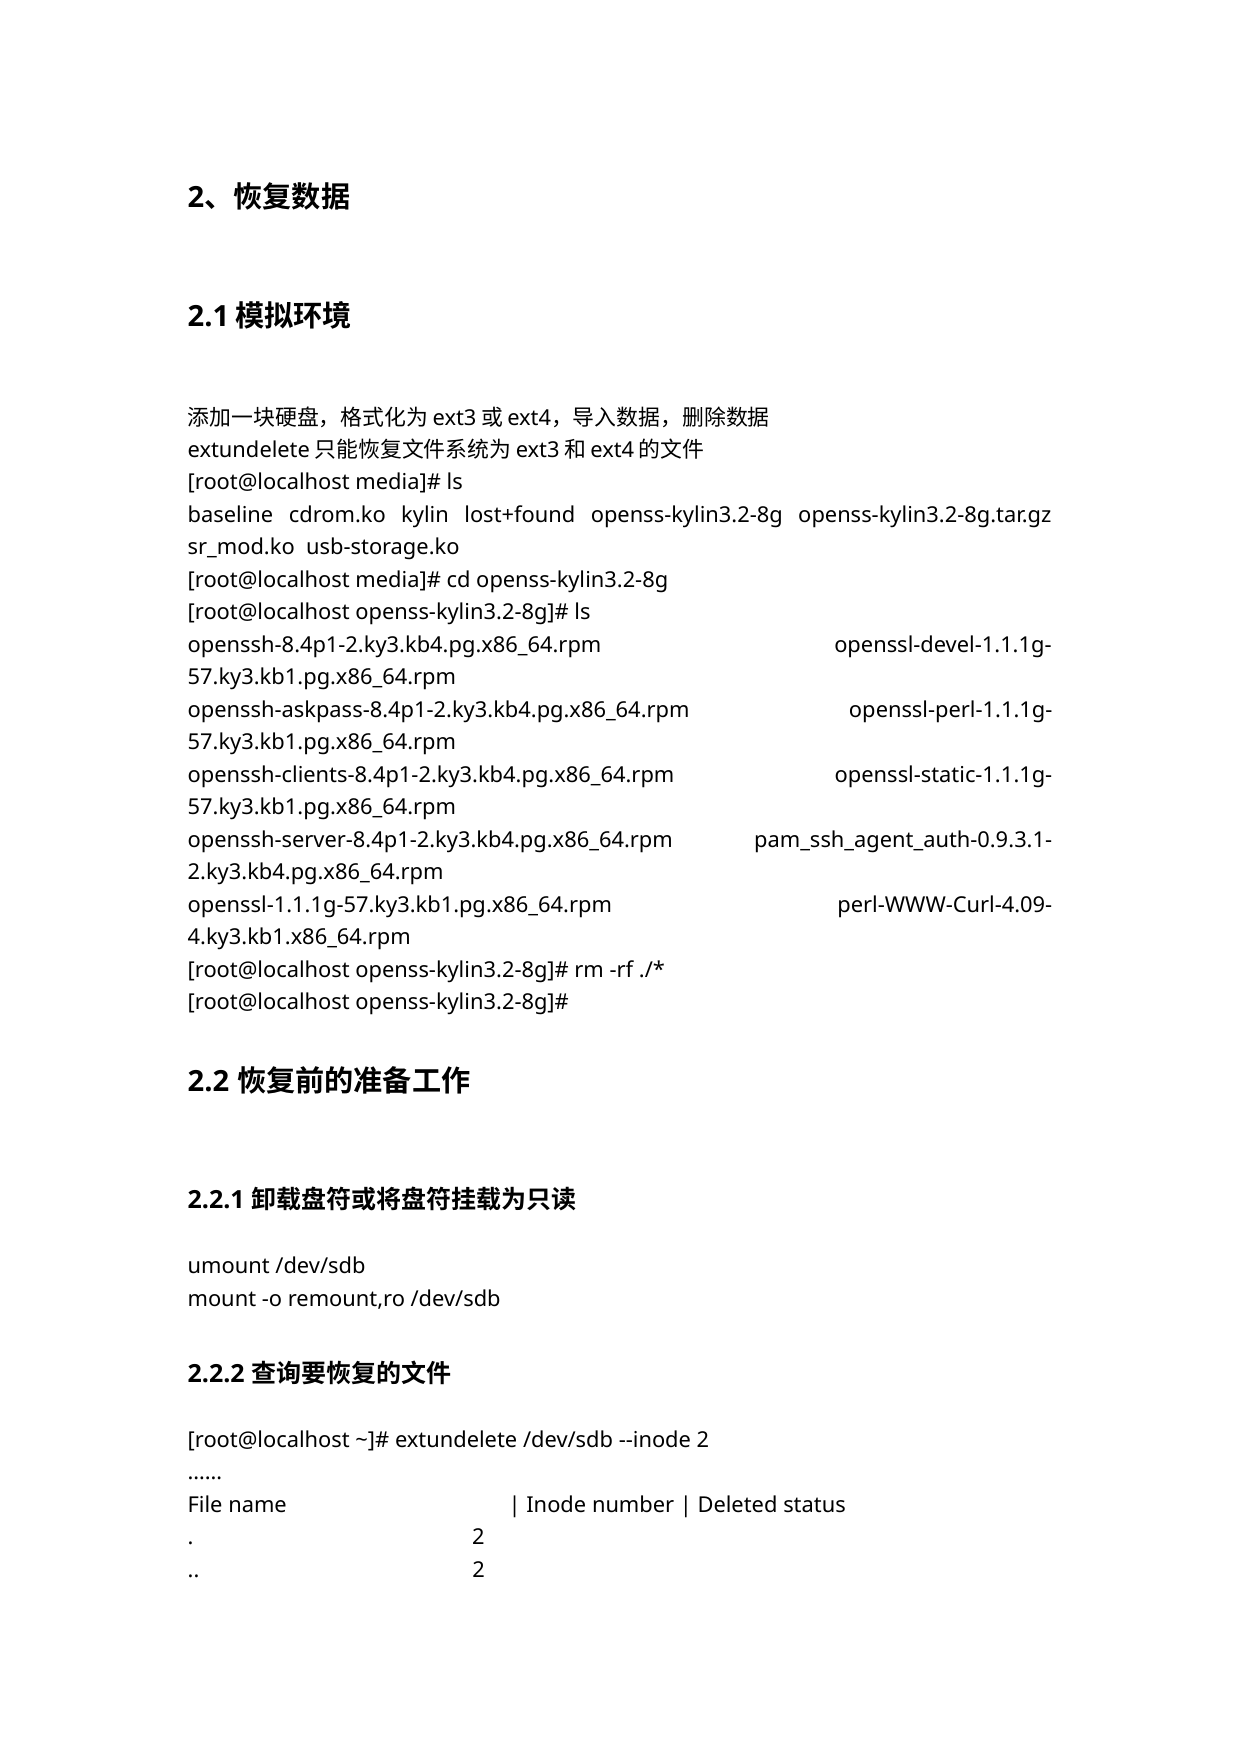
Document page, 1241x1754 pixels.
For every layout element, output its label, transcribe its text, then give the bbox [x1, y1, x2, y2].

subtitle 2.2.2 查询要恢复的文件 [187, 1339, 1053, 1404]
subtitle 2.2 恢复前的准备工作 [187, 1046, 1053, 1111]
text openssh-server-8.4p1-2.ky3.kb4.pg.x86_64.rpm pam_ssh_agent_auth-0.9.3.1-2.ky3.kb4.pg.x86_64.rpm [187, 822, 1053, 887]
text [root@localhost openss-kylin3.2-8g]# [187, 985, 1053, 1017]
text openssh-clients-8.4p1-2.ky3.kb4.pg.x86_64.rpm openssl-static-1.1.1g-57.ky3.kb1.pg.x86_64.rpm [187, 757, 1053, 822]
text . 2 [187, 1520, 1053, 1552]
text [root@localhost media]# cd openss-kylin3.2-8g [187, 562, 1053, 595]
text umount /dev/sdb [187, 1249, 1053, 1281]
text [root@localhost openss-kylin3.2-8g]# ls [187, 595, 1053, 627]
subtitle 2.1模拟环境 [187, 281, 1053, 346]
subtitle 2.2.1 卸载盘符或将盘符挂载为只读 [187, 1165, 1053, 1230]
subtitle 2、恢复数据 [187, 162, 1053, 227]
text openssh-8.4p1-2.ky3.kb4.pg.x86_64.rpm openssl-devel-1.1.1g-57.ky3.kb1.pg.x86_64.rpm [187, 627, 1053, 692]
text [root@localhost openss-kylin3.2-8g]# rm -rf ./* [187, 952, 1053, 985]
text baseline cdrom.ko kylin lost+found openss-kylin3.2-8g openss-kylin3.2-8g.tar.gz sr_mod.ko usb-storage.ko [187, 497, 1053, 562]
text mount -o remount,ro /dev/sdb [187, 1281, 1053, 1314]
text extundelete只能恢复文件系统为ext3和ext4的文件 [187, 432, 1053, 465]
text openssh-askpass-8.4p1-2.ky3.kb4.pg.x86_64.rpm openssl-perl-1.1.1g-57.ky3.kb1.pg.x86_64.rpm [187, 692, 1053, 757]
text File name | Inode number | Deleted status [187, 1487, 1053, 1520]
text …… [187, 1455, 1053, 1487]
text [root@localhost media]# ls [187, 465, 1053, 497]
text .. 2 [187, 1552, 1053, 1585]
text openssl-1.1.1g-57.ky3.kb1.pg.x86_64.rpm perl-WWW-Curl-4.09-4.ky3.kb1.x86_64.rpm [187, 887, 1053, 952]
text 添加一块硬盘，格式化为ext3或ext4，导入数据，删除数据 [187, 400, 1053, 432]
text [root@localhost ~]# extundelete /dev/sdb --inode 2 [187, 1422, 1053, 1455]
